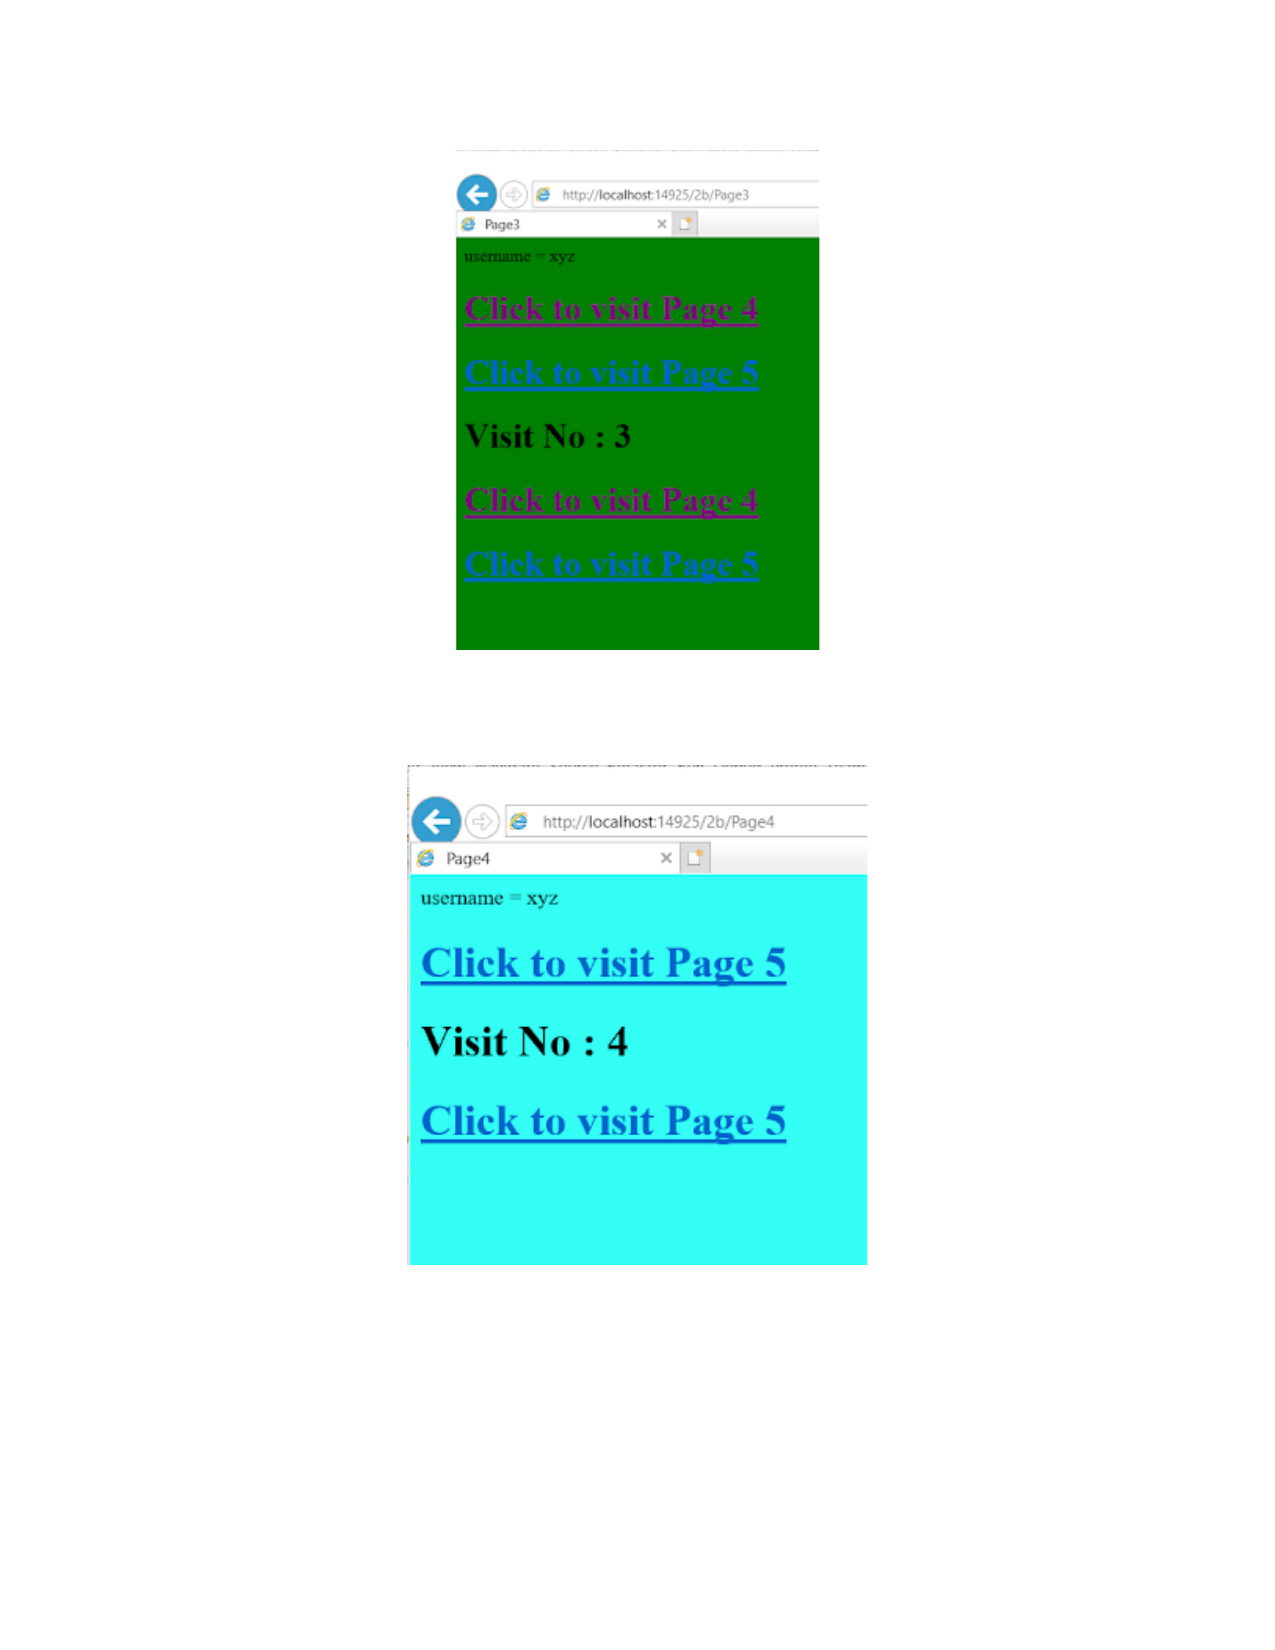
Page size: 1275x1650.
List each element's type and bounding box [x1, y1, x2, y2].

picture [455, 150, 820, 650]
picture [407, 765, 868, 1265]
